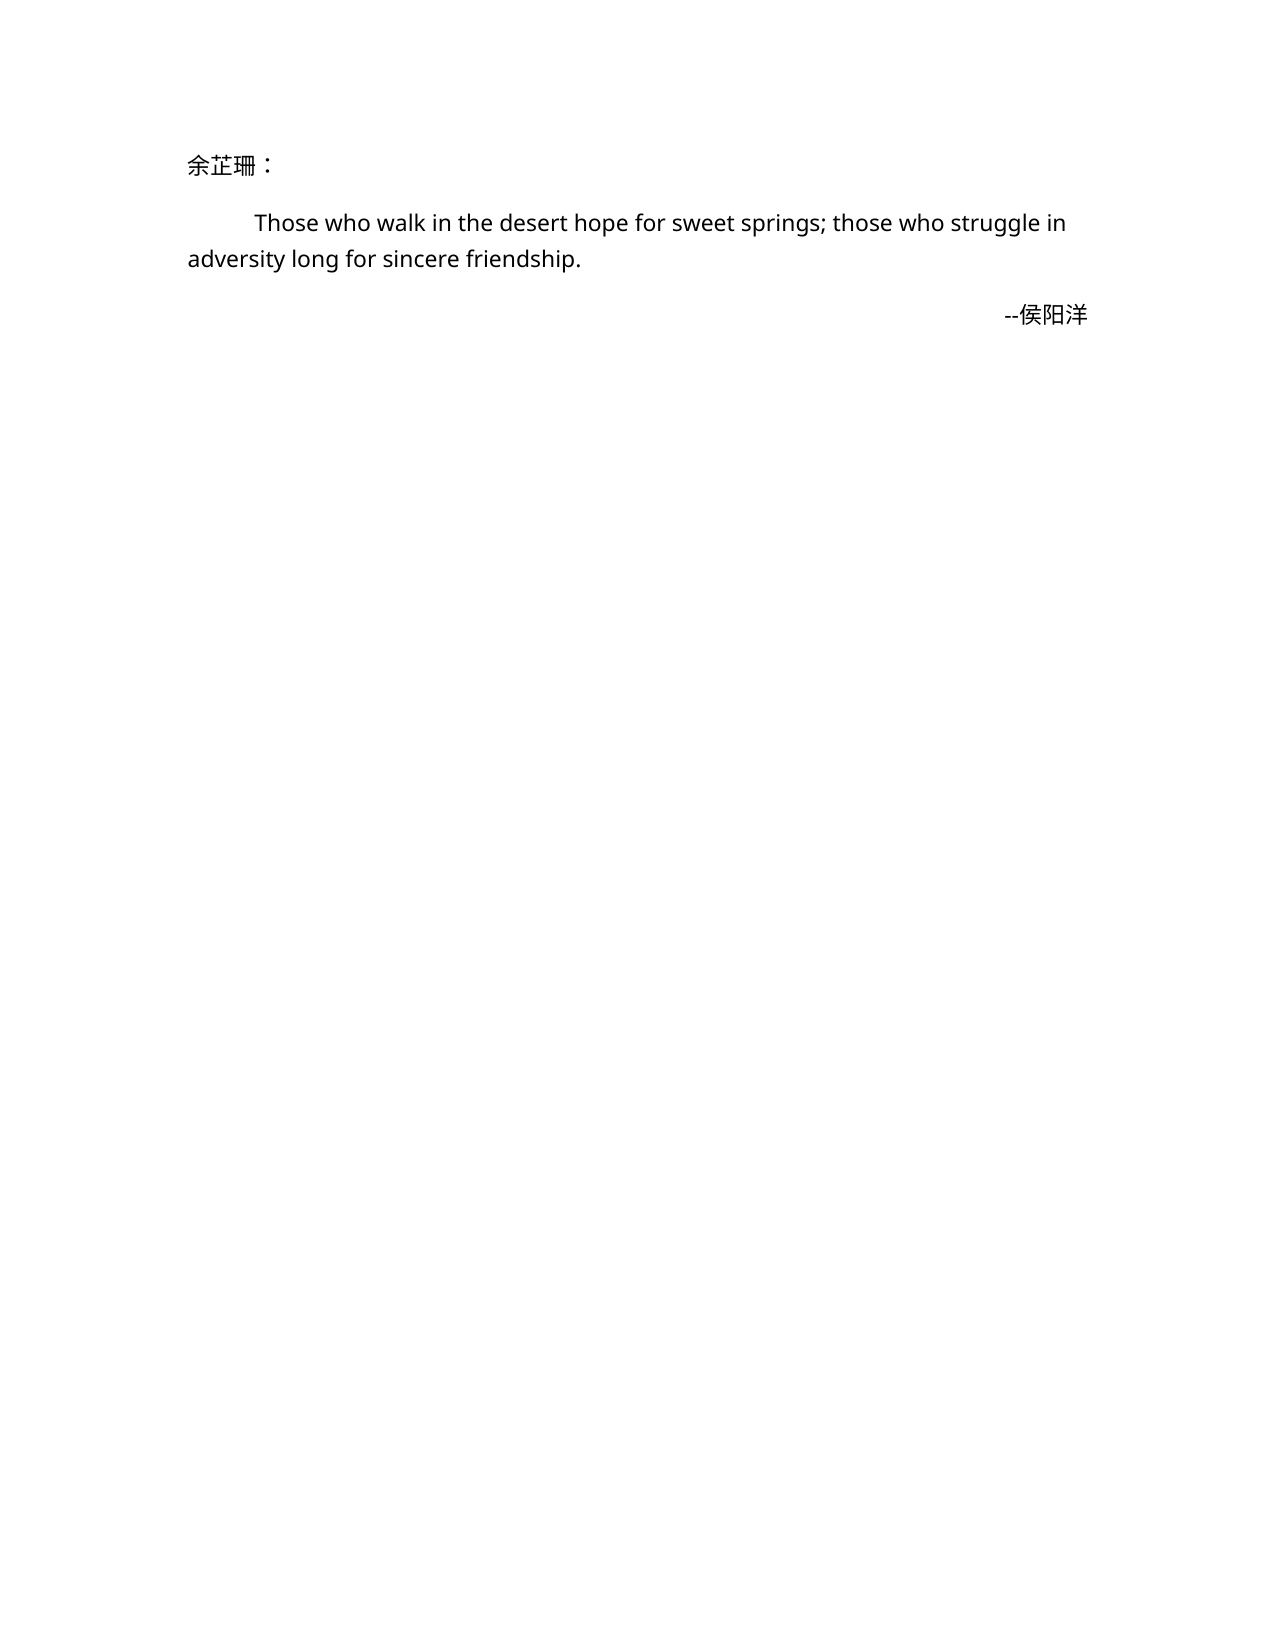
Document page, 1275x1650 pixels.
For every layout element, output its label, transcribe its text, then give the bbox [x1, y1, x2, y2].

text 余芷珊： [187, 150, 1087, 181]
text Those who walk in the desert hope for sweet springs; those who struggle in adversity long for sincere friendship. [187, 207, 1087, 274]
text --侯阳洋 [187, 299, 1087, 331]
